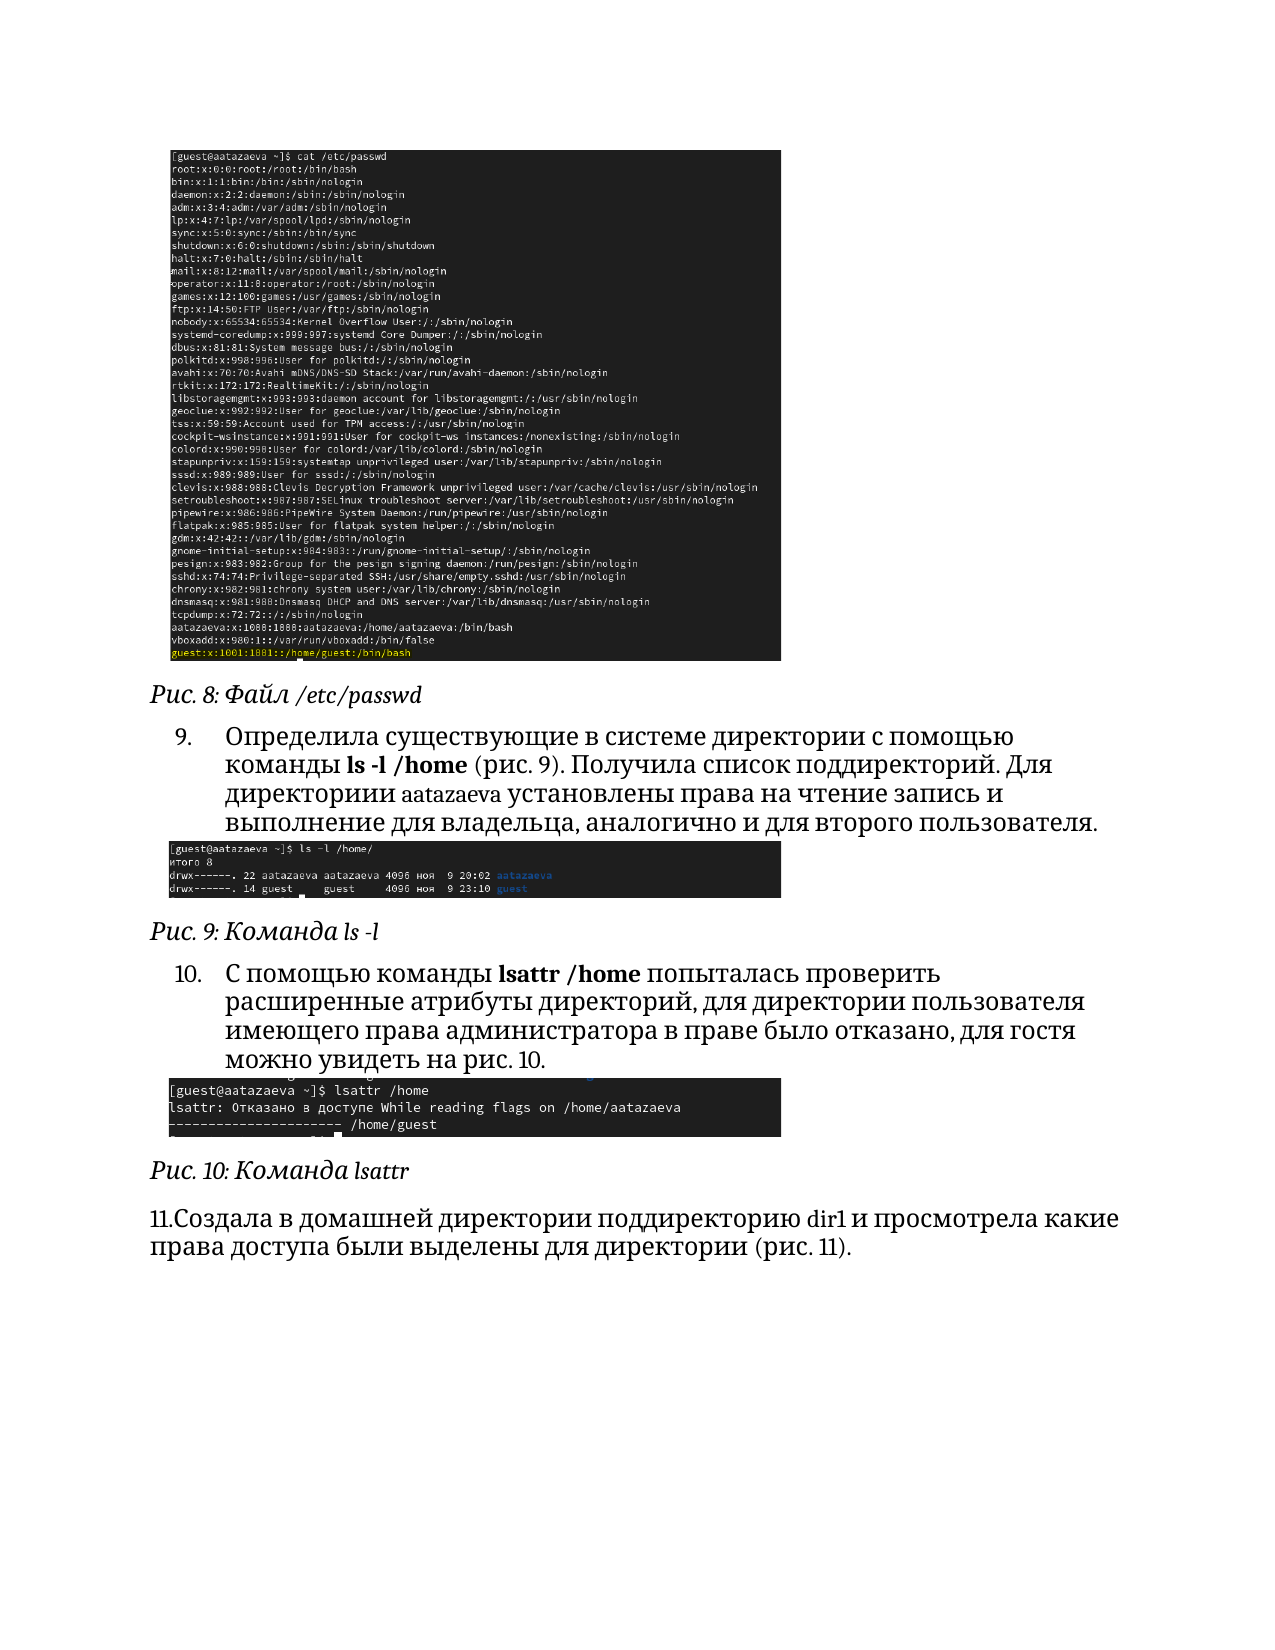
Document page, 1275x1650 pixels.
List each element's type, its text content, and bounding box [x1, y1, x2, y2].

text 11.Создала в домашней директории поддиректорию dir1 и просмотрела какие права доступа были выделены для директории (рис. 11). [150, 1204, 1125, 1262]
list С помощью команды lsattr /home попыталась проверить расширенные атрибуты директорий, для директории пользователя имеющего права администратора в праве было отказано, для гостя можно увидеть на рис. 10. [175, 959, 1125, 1074]
picture [168, 841, 782, 898]
picture [168, 150, 782, 661]
list Определила существующие в системе директории с помощью команды ls -l /home (рис. 9). Получила список поддиректорий. Для директориии aatazaeva установлены права на чтение запись и выполнение для владельца, аналогично и для второго пользователя. [175, 722, 1125, 837]
picture [168, 1078, 782, 1137]
text Рис. 8: Файл /etc/passwd [150, 681, 1125, 710]
text Рис. 9: Команда ls -l [150, 918, 1125, 947]
text Рис. 10: Команда lsattr [150, 1157, 1125, 1186]
